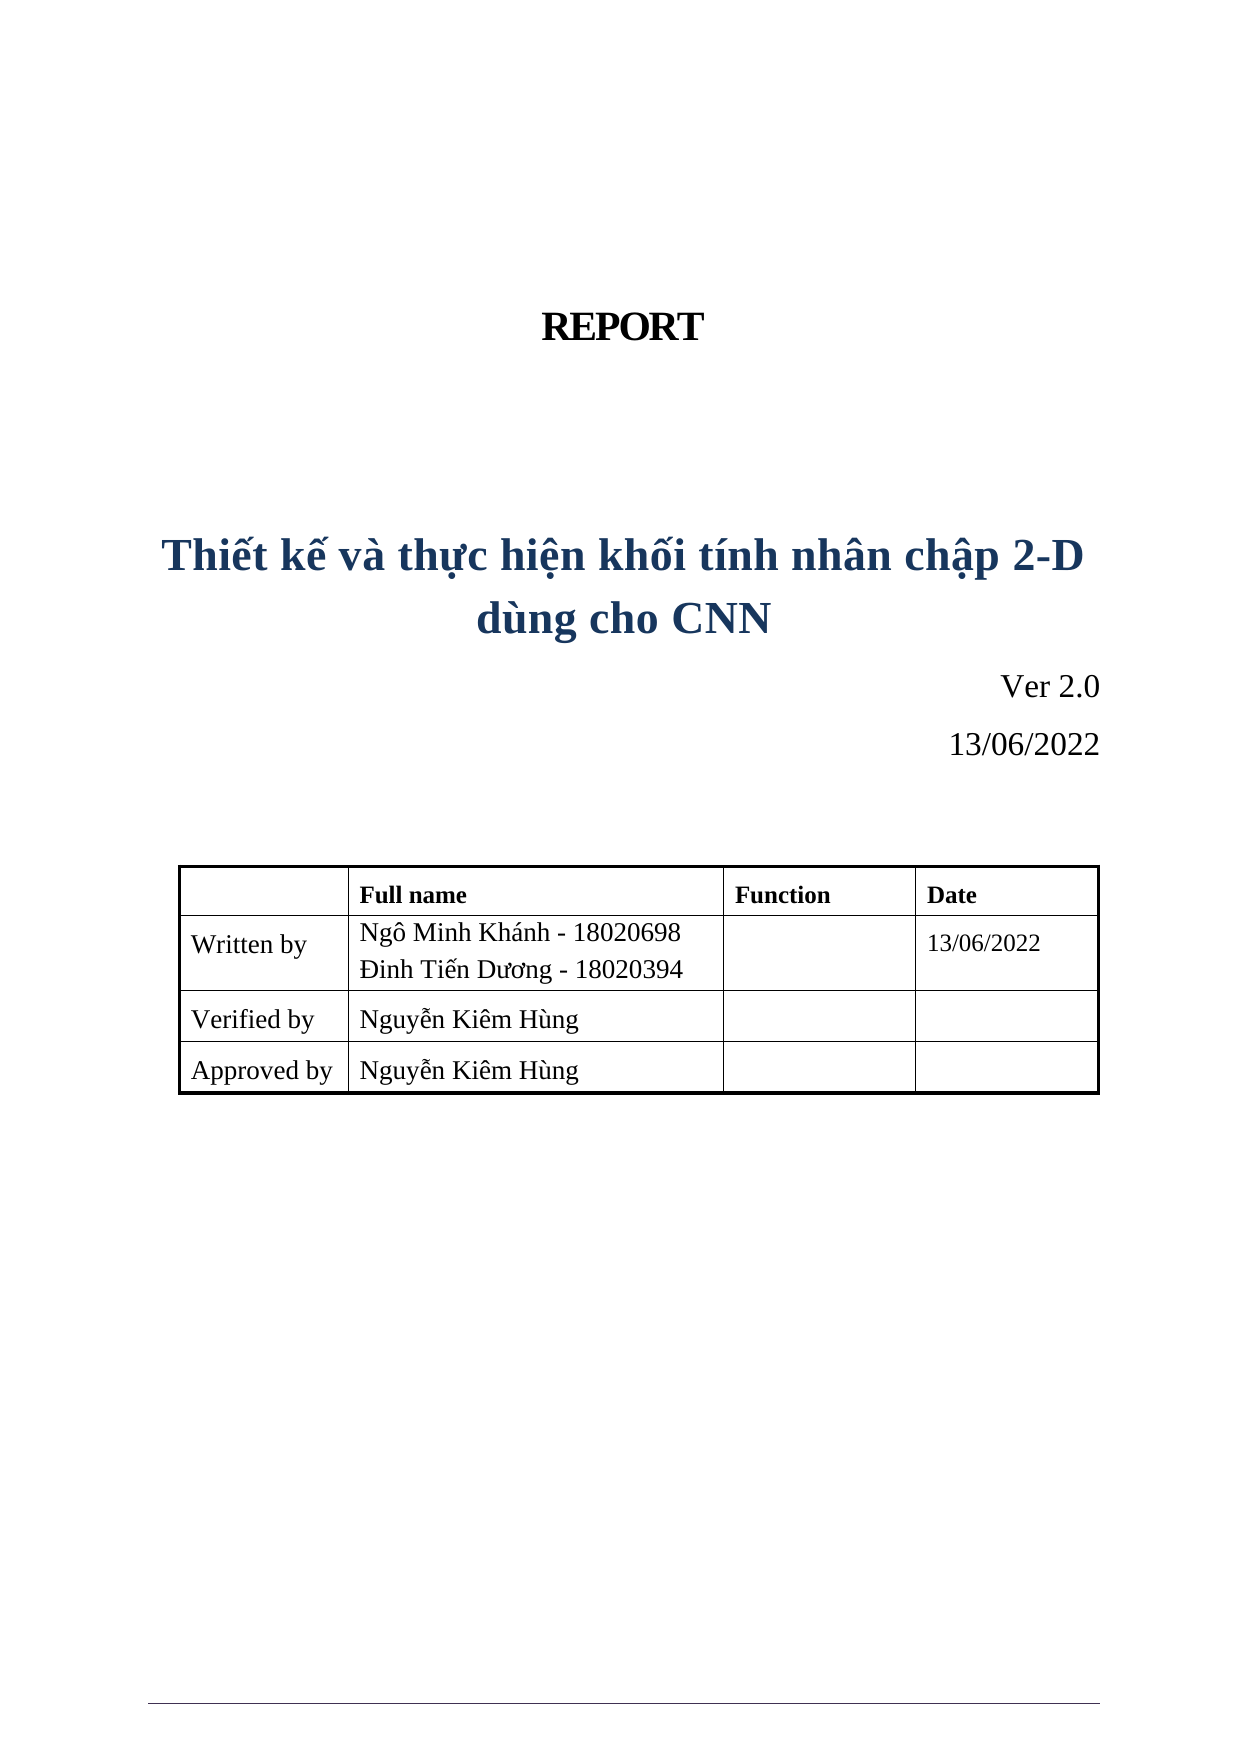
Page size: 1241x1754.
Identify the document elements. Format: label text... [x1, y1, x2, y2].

table_cell [724, 916, 915, 990]
table_cell Nguyễn Kiêm Hùng [349, 1042, 723, 1091]
table_cell Written by [181, 916, 348, 990]
table_cell [724, 991, 915, 1041]
text Ver 2.0 [148, 666, 1100, 704]
text 13/06/2022 [148, 724, 1100, 763]
table_header Date [916, 868, 1097, 914]
table_cell [724, 1042, 915, 1091]
table_cell Verified by [181, 991, 348, 1041]
table_cell [916, 1042, 1097, 1091]
text Thiết kế và thực hiện khối tính nhân chập 2-D dùng cho CNN [148, 527, 1100, 643]
table_header Function [724, 868, 915, 914]
table_header Full name [349, 868, 723, 914]
table_cell Nguyễn Kiêm Hùng [349, 991, 723, 1041]
table_cell Approved by [181, 1042, 348, 1091]
table_cell [916, 991, 1097, 1041]
table_header [181, 868, 348, 914]
table_cell 13/06/2022 [916, 916, 1097, 990]
text REPORT [148, 301, 1100, 349]
table_cell Ngô Minh Khánh - 18020698 Đinh Tiến Dương - 18020394 [349, 916, 723, 990]
